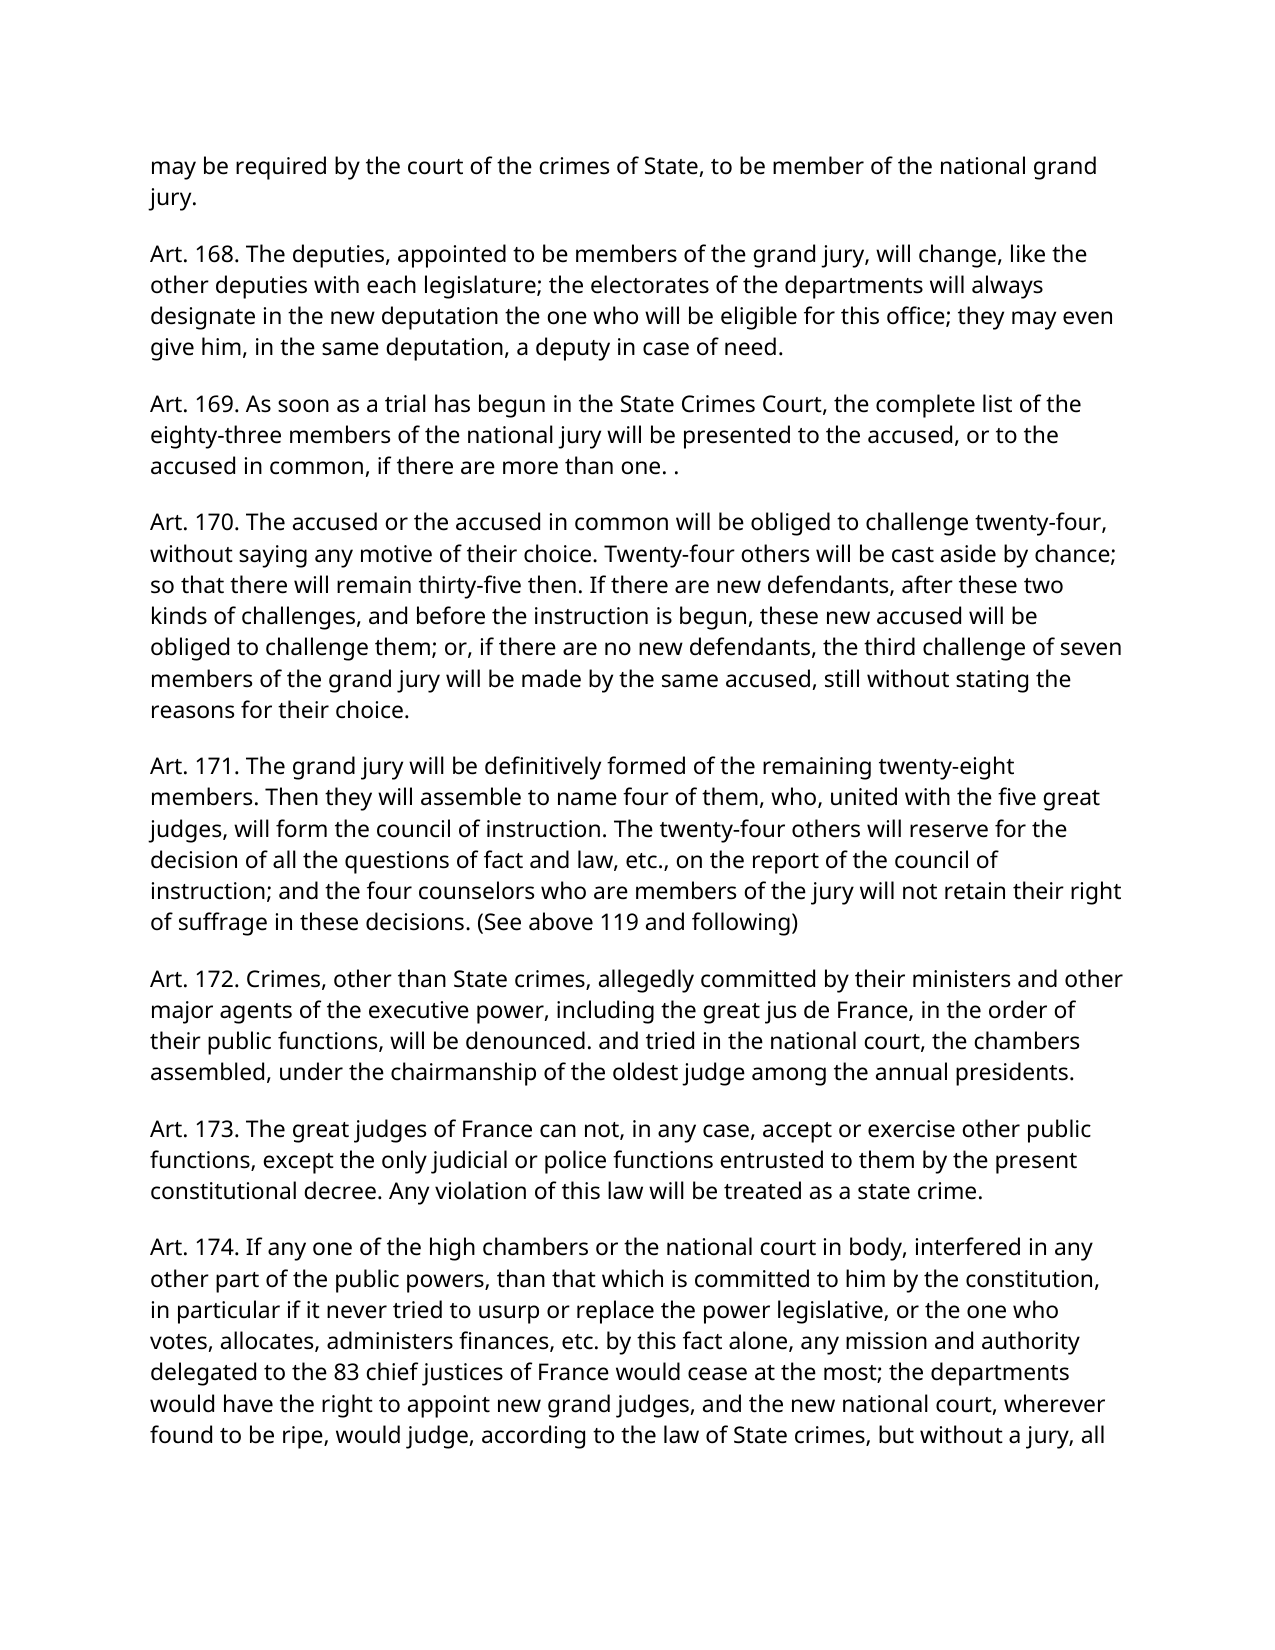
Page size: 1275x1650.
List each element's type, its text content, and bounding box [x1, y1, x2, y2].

text Art. 170. The accused or the accused in common will be obliged to challenge twenty-four, without saying any motive of their choice. Twenty-four others will be cast aside by chance; so that there will remain thirty-five then. If there are new defendants, after these two kinds of challenges, and before the instruction is begun, these new accused will be obliged to challenge them; or, if there are no new defendants, the third challenge of seven members of the grand jury will be made by the same accused, still without stating the reasons for their choice. [150, 506, 1125, 725]
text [150, 1231, 1125, 1450]
text Art. 168. The deputies, appointed to be members of the grand jury, will change, like the other deputies with each legislature; the electorates of the departments will always designate in the new deputation the one who will be eligible for this office; they may even give him, in the same deputation, a deputy in case of need. [150, 237, 1125, 362]
text Art. 172. Crimes, other than State crimes, allegedly committed by their ministers and other major agents of the executive power, including the great jus de France, in the order of their public functions, will be denounced. and tried in the national court, the chambers assembled, under the chairmanship of the oldest judge among the annual presidents. [150, 962, 1125, 1087]
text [150, 150, 1125, 212]
text Art. 173. The great judges of France can not, in any case, accept or exercise other public functions, except the only judicial or police functions entrusted to them by the present constitutional decree. Any violation of this law will be treated as a state crime. [150, 1112, 1125, 1206]
text Art. 169. As soon as a trial has begun in the State Crimes Court, the complete list of the eighty-three members of the national jury will be presented to the accused, or to the accused in common, if there are more than one. . [150, 387, 1125, 481]
text Art. 171. The grand jury will be definitively formed of the remaining twenty-eight members. Then they will assemble to name four of them, who, united with the five great judges, will form the council of instruction. The twenty-four others will reserve for the decision of all the questions of fact and law, etc., on the report of the council of instruction; and the four counselors who are members of the jury will not retain their right of suffrage in these decisions. (See above 119 and following) [150, 750, 1125, 937]
